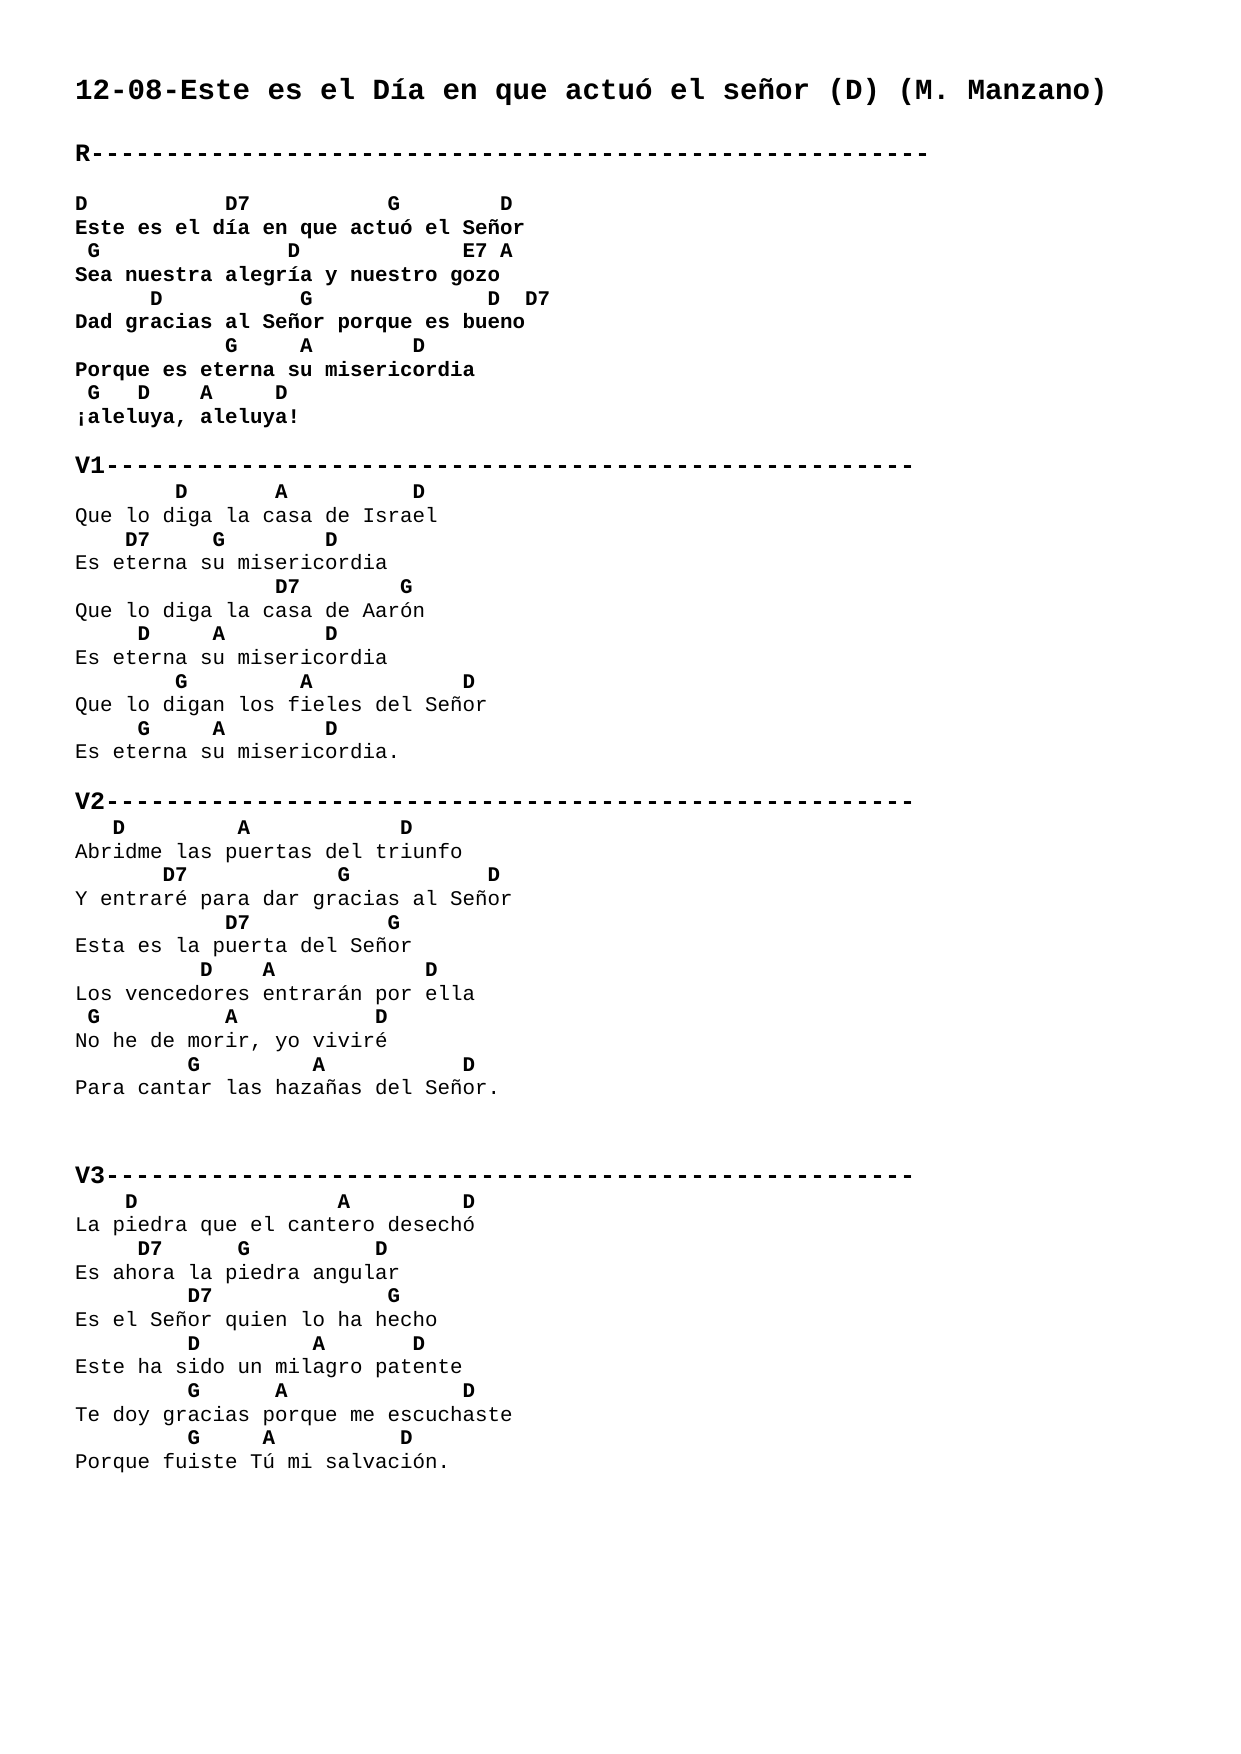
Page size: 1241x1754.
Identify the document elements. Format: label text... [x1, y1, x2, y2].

text G D E7 A [75, 240, 1165, 264]
text D G D D7 [75, 288, 1165, 311]
text No he de morir, yo viviré [75, 1030, 1165, 1054]
text 12-08-Este es el Día en que actuó el señor (D) (M. Manzano) [75, 75, 1165, 108]
text Es eterna su misericordia [75, 552, 1165, 576]
text ¡aleluya, aleluya! [75, 406, 1165, 429]
text D7 G D [75, 529, 1165, 552]
text Porque es eterna su misericordia [75, 358, 1165, 382]
text Es eterna su misericordia. [75, 742, 1165, 765]
text Este es el día en que actuó el Señor [75, 217, 1165, 240]
text La piedra que el cantero desechó [75, 1214, 1165, 1238]
text G A D [75, 1006, 1165, 1030]
text Los vencedores entrarán por ella [75, 983, 1165, 1006]
text D A D [75, 623, 1165, 647]
text D7 G [75, 912, 1165, 935]
text Te doy gracias porque me escuchaste [75, 1403, 1165, 1427]
text D7 G [75, 576, 1165, 600]
text D7 G [75, 1285, 1165, 1309]
text Esta es la puerta del Señor [75, 935, 1165, 959]
text G D A D [75, 382, 1165, 406]
text D7 G D [75, 864, 1165, 888]
text V1------------------------------------------------------ [75, 453, 1165, 481]
text G A D [75, 671, 1165, 694]
text V3------------------------------------------------------ [75, 1162, 1165, 1191]
text Dad gracias al Señor porque es bueno [75, 311, 1165, 335]
text D A D [75, 959, 1165, 983]
text Porque fuiste Tú mi salvación. [75, 1451, 1165, 1474]
text D A D [75, 1333, 1165, 1356]
text Que lo digan los fieles del Señor [75, 694, 1165, 718]
text D A D [75, 1191, 1165, 1214]
text V2------------------------------------------------------ [75, 789, 1165, 817]
text Es el Señor quien lo ha hecho [75, 1309, 1165, 1333]
text Este ha sido un milagro patente [75, 1356, 1165, 1380]
text G A D [75, 335, 1165, 358]
text G A D [75, 1380, 1165, 1403]
text Que lo diga la casa de Israel [75, 505, 1165, 529]
text Sea nuestra alegría y nuestro gozo [75, 264, 1165, 288]
text D7 G D [75, 1238, 1165, 1262]
text Abridme las puertas del triunfo [75, 841, 1165, 864]
text Y entraré para dar gracias al Señor [75, 888, 1165, 912]
text Que lo diga la casa de Aarón [75, 600, 1165, 623]
text R-------------------------------------------------------- [75, 141, 1165, 169]
text D A D [75, 817, 1165, 841]
text D D7 G D [75, 193, 1165, 217]
text G A D [75, 1054, 1165, 1077]
text Es ahora la piedra angular [75, 1262, 1165, 1285]
text G A D [75, 718, 1165, 742]
text Es eterna su misericordia [75, 647, 1165, 671]
text D A D [75, 481, 1165, 505]
text G A D [75, 1427, 1165, 1451]
text Para cantar las hazañas del Señor. [75, 1077, 1165, 1101]
